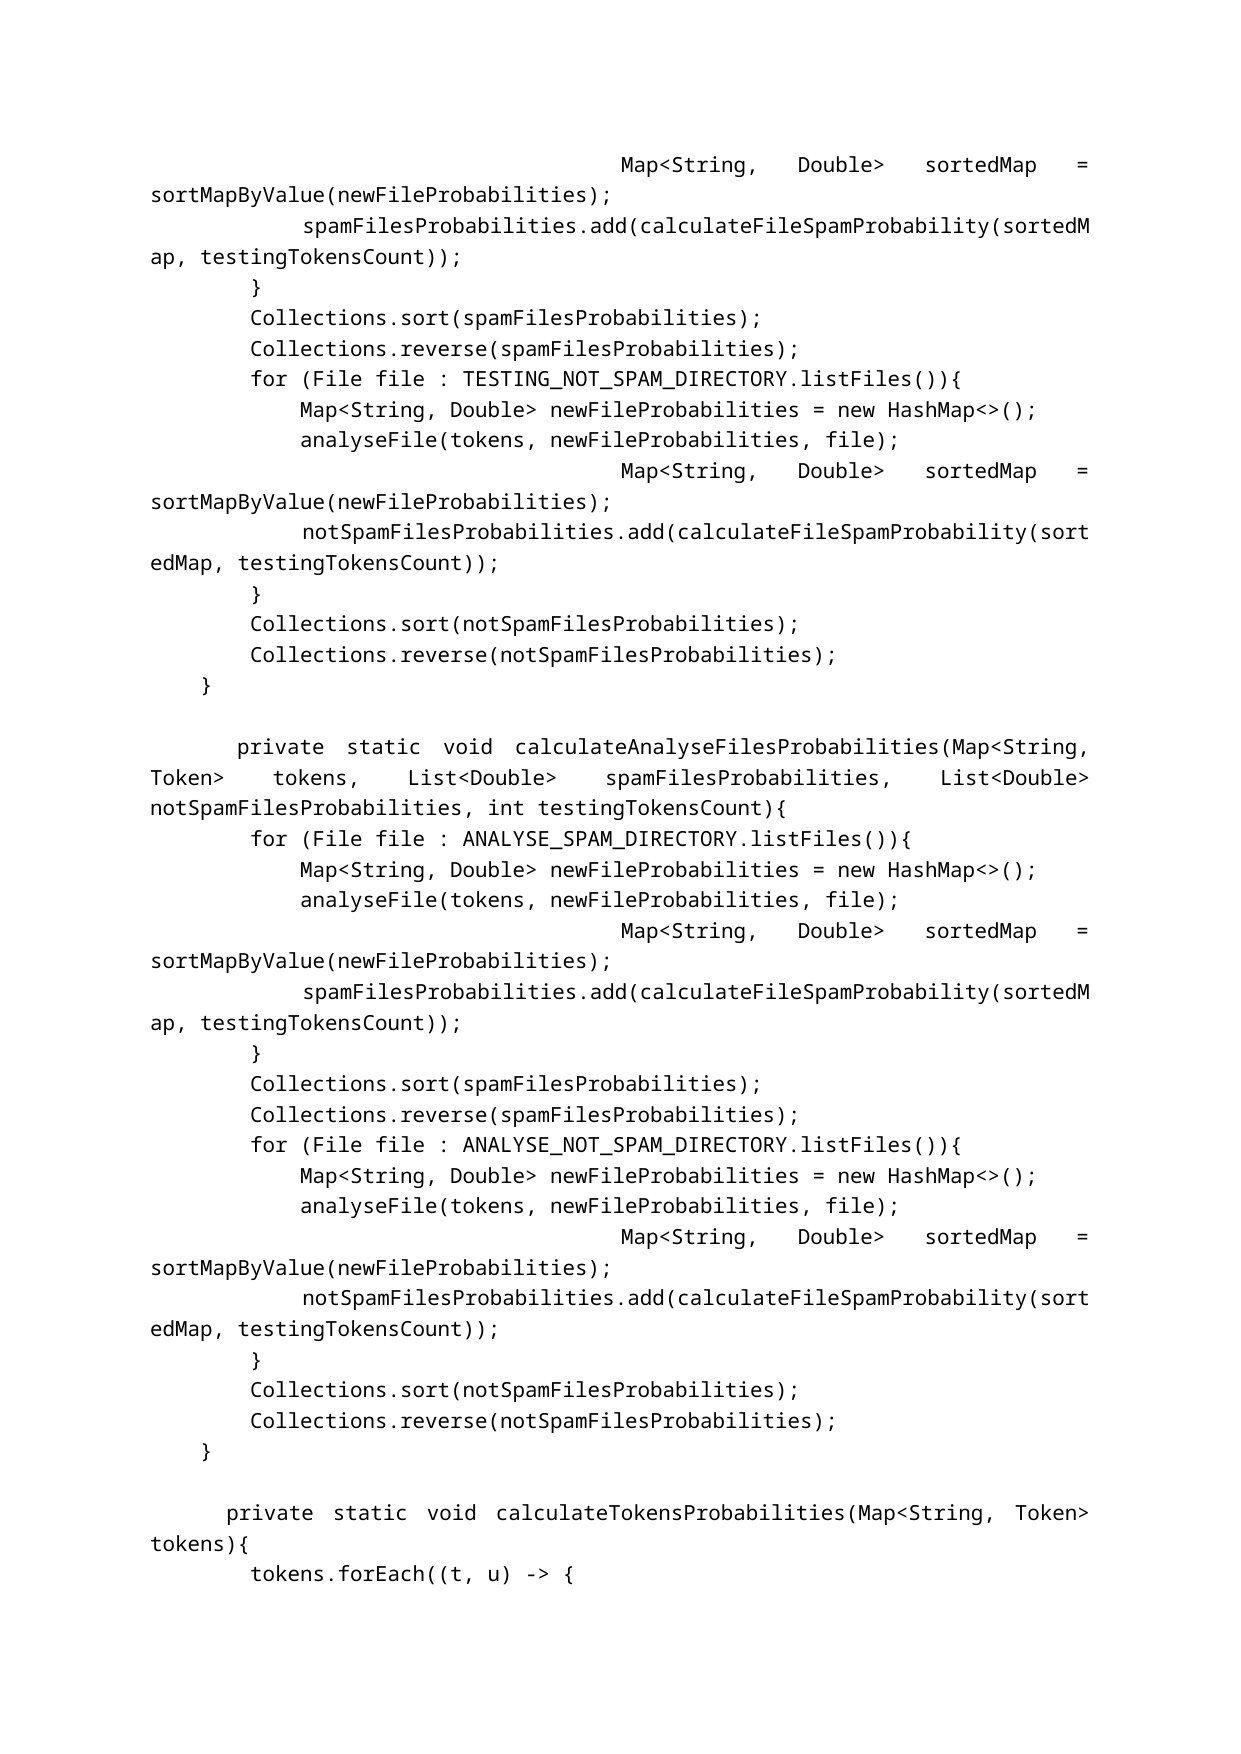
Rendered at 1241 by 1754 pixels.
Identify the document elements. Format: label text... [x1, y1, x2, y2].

text spamFilesProbabilities.add(calculateFileSpamProbability(sortedMap, testingTokensCount)); [150, 211, 1090, 270]
text for (File file : ANALYSE_SPAM_DIRECTORY.listFiles()){ [150, 824, 1090, 853]
text } [150, 671, 1090, 699]
text analyseFile(tokens, newFileProbabilities, file); [150, 885, 1090, 914]
text Collections.reverse(notSpamFilesProbabilities); [150, 1406, 1090, 1434]
text for (File file : ANALYSE_NOT_SPAM_DIRECTORY.listFiles()){ [150, 1130, 1090, 1159]
text Map<String, Double> sortedMap = sortMapByValue(newFileProbabilities); [150, 916, 1090, 975]
text private static void calculateTokensProbabilities(Map<String, Token> tokens){ [150, 1498, 1090, 1557]
text Map<String, Double> sortedMap = sortMapByValue(newFileProbabilities); [150, 456, 1090, 515]
text Collections.sort(notSpamFilesProbabilities); [150, 1375, 1090, 1404]
text } [150, 1345, 1090, 1373]
text tokens.forEach((t, u) -> { [150, 1559, 1090, 1588]
text Collections.reverse(spamFilesProbabilities); [150, 334, 1090, 362]
text spamFilesProbabilities.add(calculateFileSpamProbability(sortedMap, testingTokensCount)); [150, 977, 1090, 1036]
text analyseFile(tokens, newFileProbabilities, file); [150, 426, 1090, 454]
text } [150, 1038, 1090, 1067]
text Collections.reverse(notSpamFilesProbabilities); [150, 640, 1090, 668]
text notSpamFilesProbabilities.add(calculateFileSpamProbability(sortedMap, testingTokensCount)); [150, 517, 1090, 577]
text Map<String, Double> newFileProbabilities = new HashMap<>(); [150, 1161, 1090, 1189]
text notSpamFilesProbabilities.add(calculateFileSpamProbability(sortedMap, testingTokensCount)); [150, 1283, 1090, 1343]
text private static void calculateAnalyseFilesProbabilities(Map<String, Token> tokens, List<Double> spamFilesProbabilities, List<Double> notSpamFilesProbabilities, int testingTokensCount){ [150, 732, 1090, 822]
text Collections.sort(notSpamFilesProbabilities); [150, 609, 1090, 638]
text } [150, 1437, 1090, 1465]
text Map<String, Double> sortedMap = sortMapByValue(newFileProbabilities); [150, 1222, 1090, 1281]
text Collections.sort(spamFilesProbabilities); [150, 1069, 1090, 1098]
text Collections.reverse(spamFilesProbabilities); [150, 1100, 1090, 1128]
text Map<String, Double> newFileProbabilities = new HashMap<>(); [150, 395, 1090, 423]
text Map<String, Double> sortedMap = sortMapByValue(newFileProbabilities); [150, 150, 1090, 209]
text analyseFile(tokens, newFileProbabilities, file); [150, 1192, 1090, 1220]
text } [150, 579, 1090, 607]
text Collections.sort(spamFilesProbabilities); [150, 303, 1090, 332]
text Map<String, Double> newFileProbabilities = new HashMap<>(); [150, 855, 1090, 883]
text for (File file : TESTING_NOT_SPAM_DIRECTORY.listFiles()){ [150, 364, 1090, 393]
text } [150, 272, 1090, 301]
